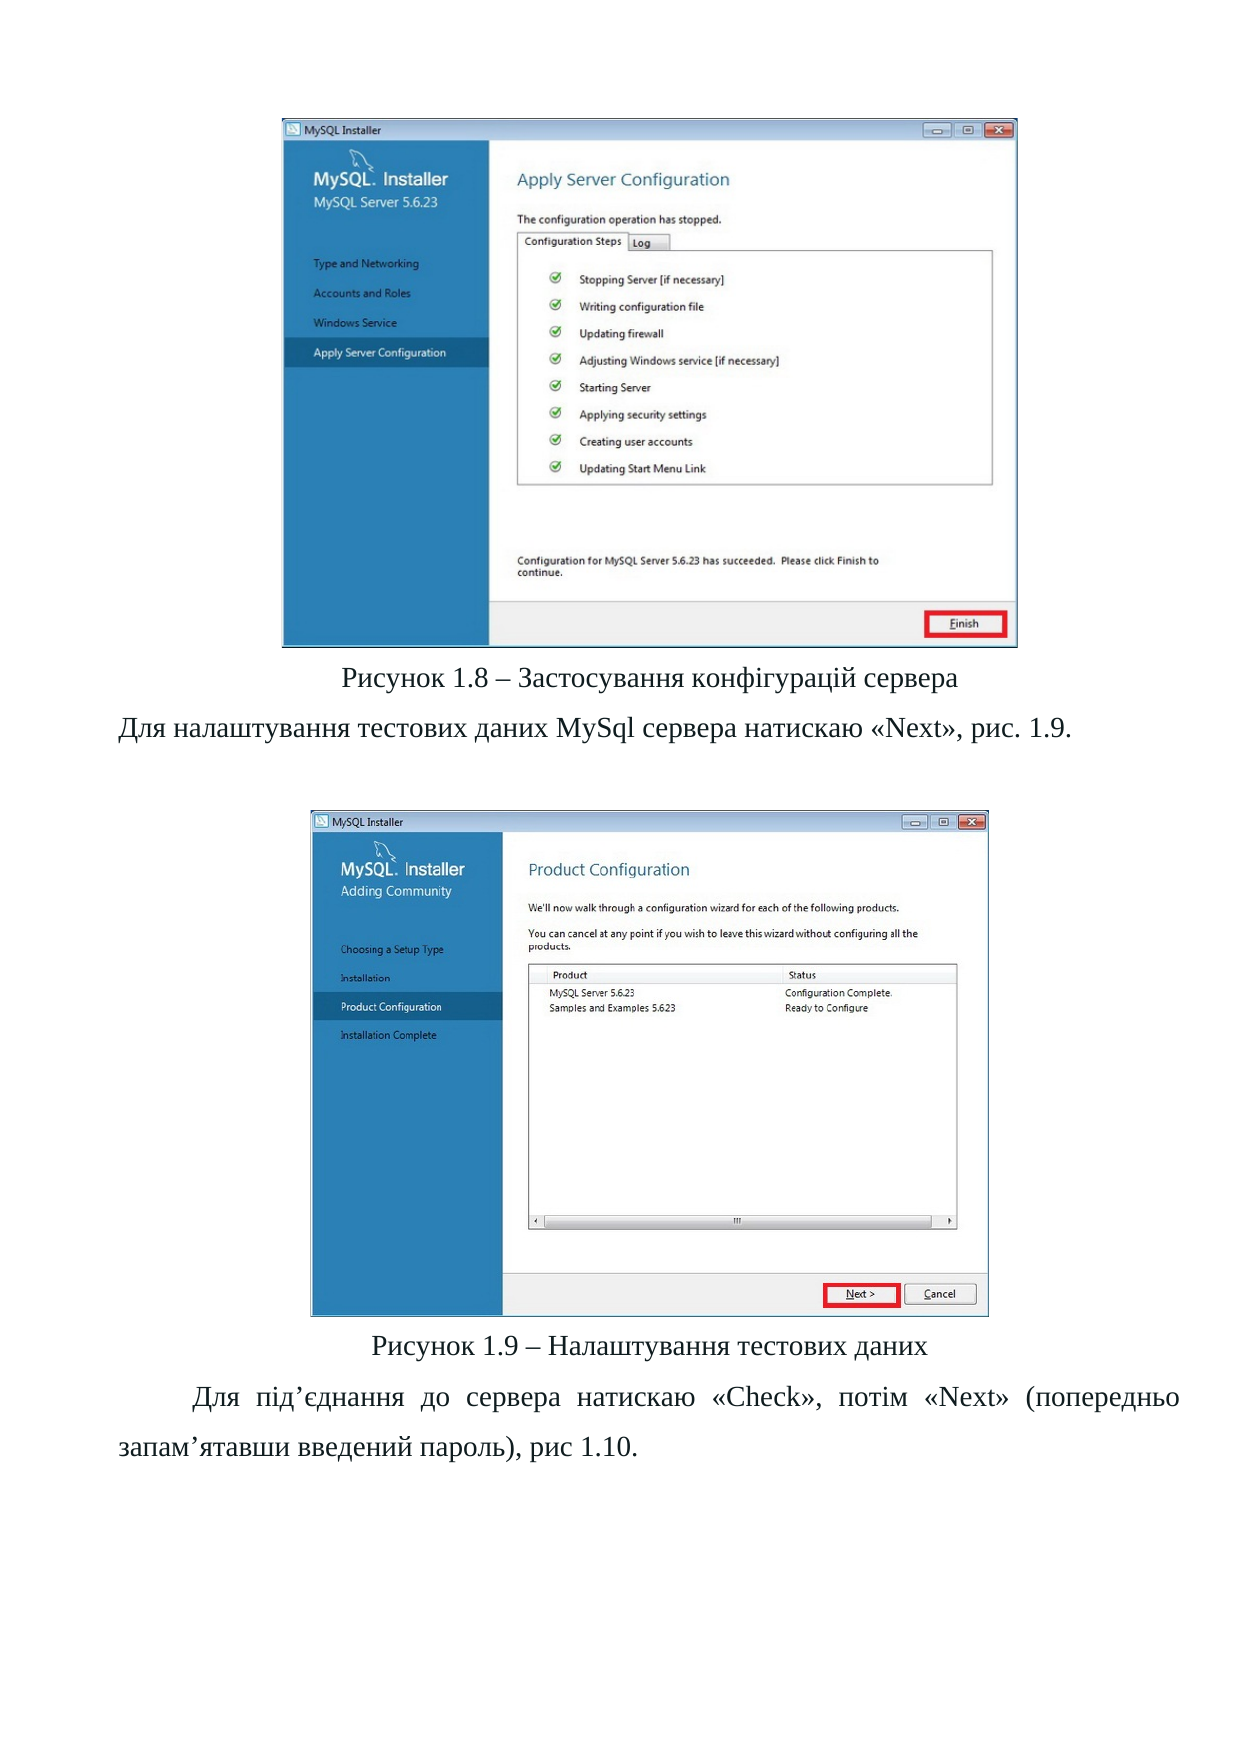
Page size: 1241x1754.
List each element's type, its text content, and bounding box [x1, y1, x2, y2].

picture [310, 810, 989, 1317]
picture [281, 118, 1018, 648]
text Для під’єднання до сервера натискаю «Check», потім «Next» (попередньо запам’ятавши введений пароль), рис 1.10. [118, 1379, 1181, 1463]
text Для налаштування тестових даних MySql сервера натискаю «Next», рис. 1.9. [118, 710, 1181, 743]
text Рисунок 1.9 – Налаштування тестових даних [118, 1328, 1181, 1362]
text Рисунок 1.8 – Застосування конфігурацій сервера [118, 660, 1181, 693]
